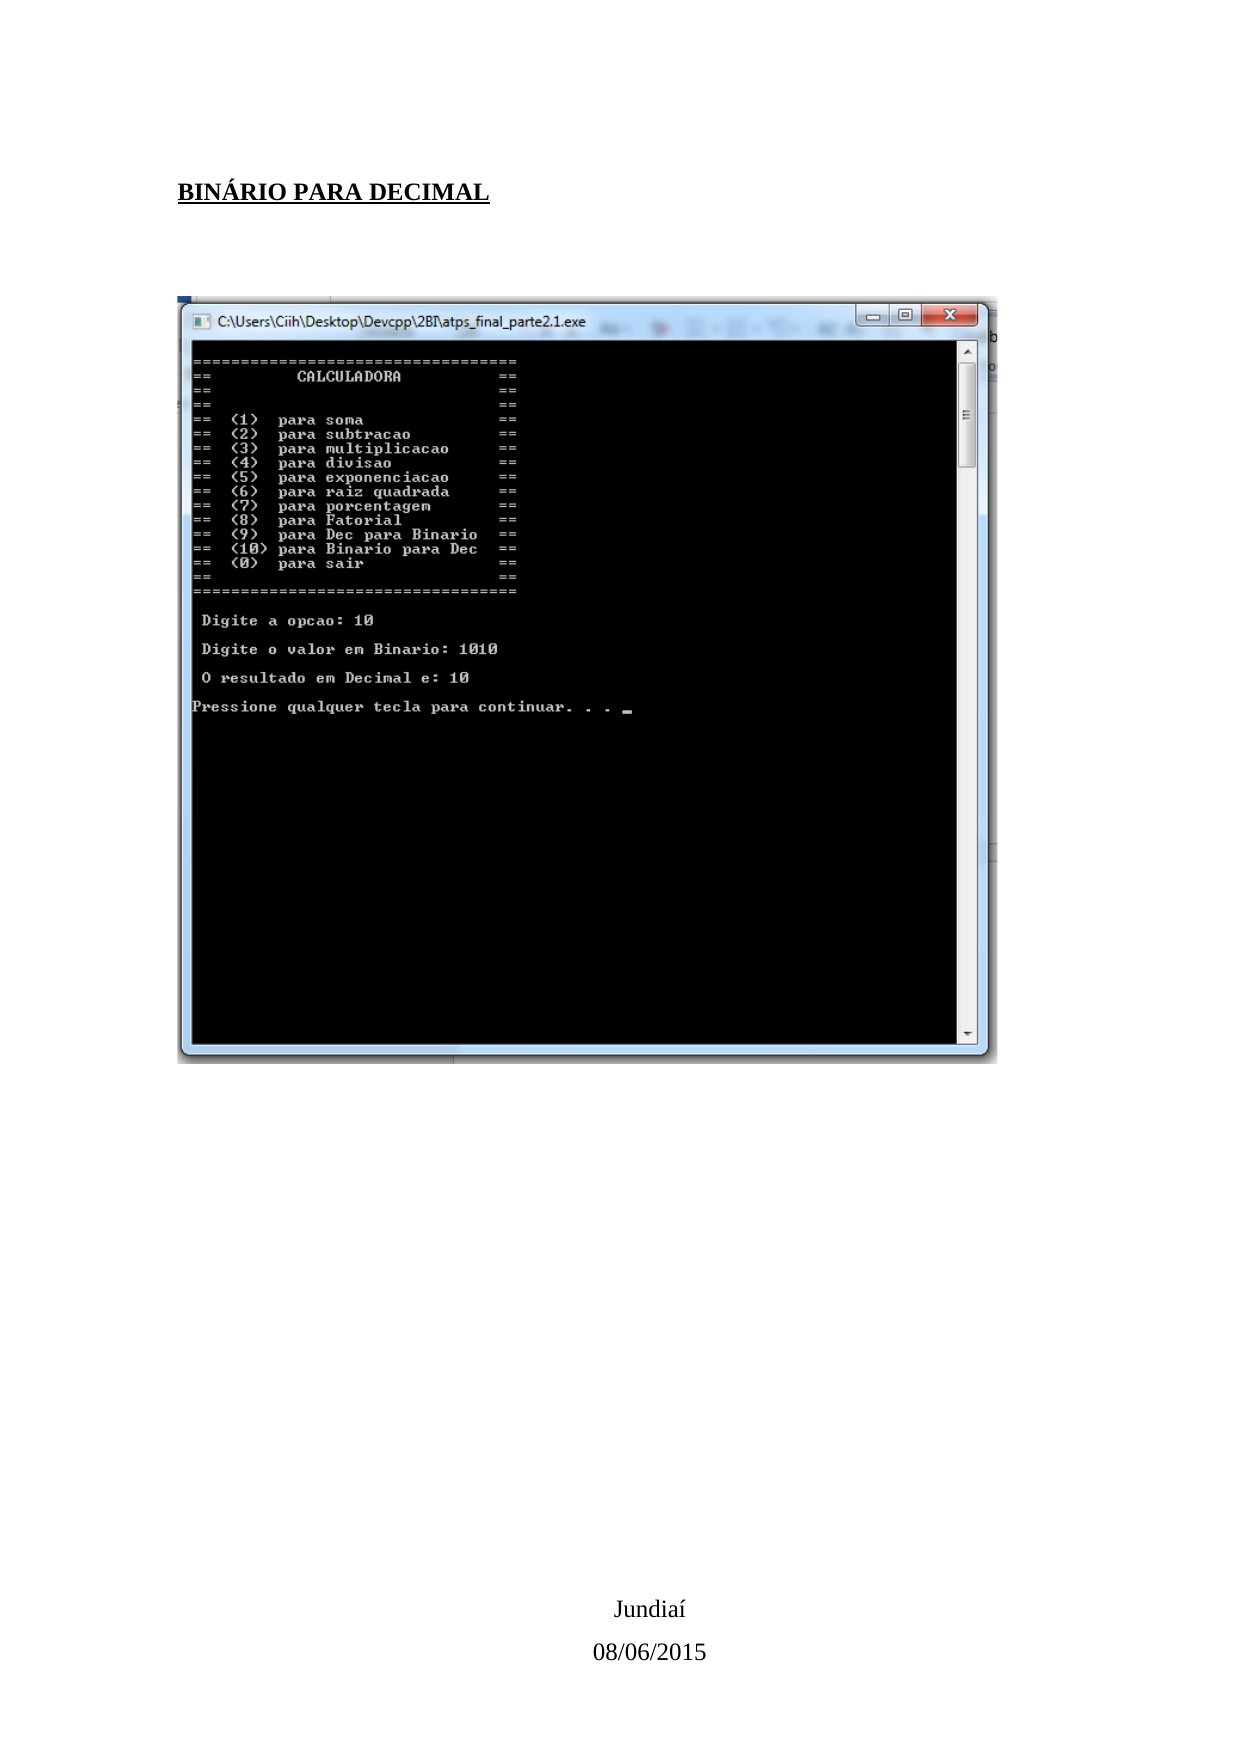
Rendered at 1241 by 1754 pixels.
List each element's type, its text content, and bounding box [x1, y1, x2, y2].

text BINÁRIO PARA DECIMAL [177, 177, 1122, 206]
picture [177, 296, 998, 1064]
